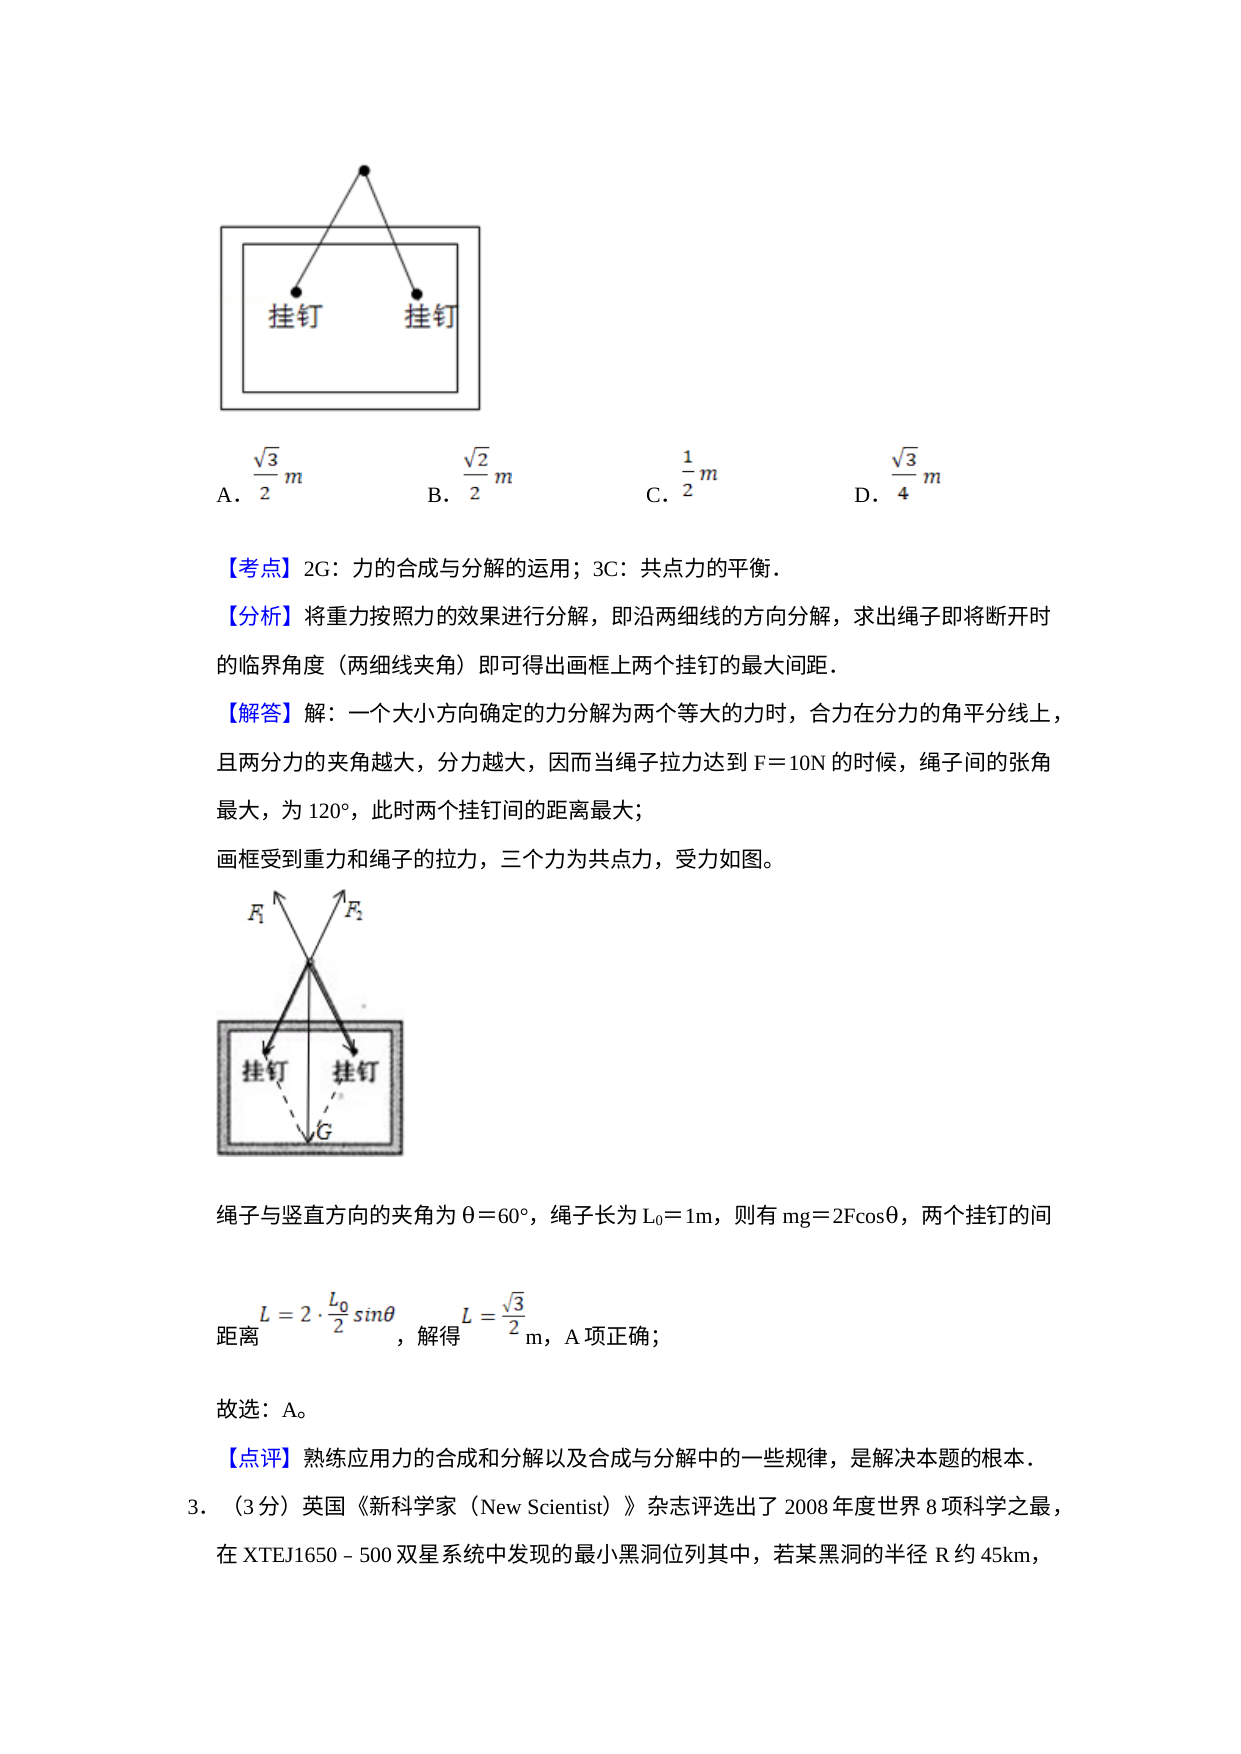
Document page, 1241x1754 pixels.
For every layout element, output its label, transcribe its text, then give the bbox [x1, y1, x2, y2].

picture [682, 436, 719, 503]
picture [259, 1278, 396, 1344]
text 【点评】熟练应用力的合成和分解以及合成与分解中的一些规律，是解决本题的根本． [216, 1440, 1053, 1473]
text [187, 1488, 1053, 1570]
text 【分析】将重力按照力的效果进行分解，即沿两细线的方向分解，求出绳子即将断开时的临界角度（两细线夹角）即可得出画框上两个挂钉的最大间距． [216, 598, 1053, 680]
text 故选：A。 [216, 1392, 1053, 1424]
text 【考点】2G：力的合成与分解的运用；3C：共点力的平衡．菁优网版权所有 [216, 550, 1053, 583]
text 【解答】解：一个大小方向确定的力分解为两个等大的力时，合力在分力的角平分线上，且两分力的夹角越大，分力越大，因而当绳子拉力达到F＝10N的时候，绳子间的张角最大，为120°，此时两个挂钉间的距离最大； [216, 696, 1053, 826]
picture [253, 436, 302, 503]
text 画框受到重力和绳子的拉力，三个力为共点力，受力如图。 [216, 841, 1053, 874]
picture [461, 1278, 526, 1344]
picture [463, 436, 512, 503]
picture [216, 889, 405, 1157]
picture [891, 436, 941, 503]
picture [216, 162, 482, 412]
text A． B． C． D． [187, 437, 1053, 534]
text 绳子与竖直方向的夹角为θ＝60°，绳子长为L0＝1m，则有mg＝2Fcosθ，两个挂钉的间距离，解得m，A项正确； [216, 1197, 1053, 1376]
